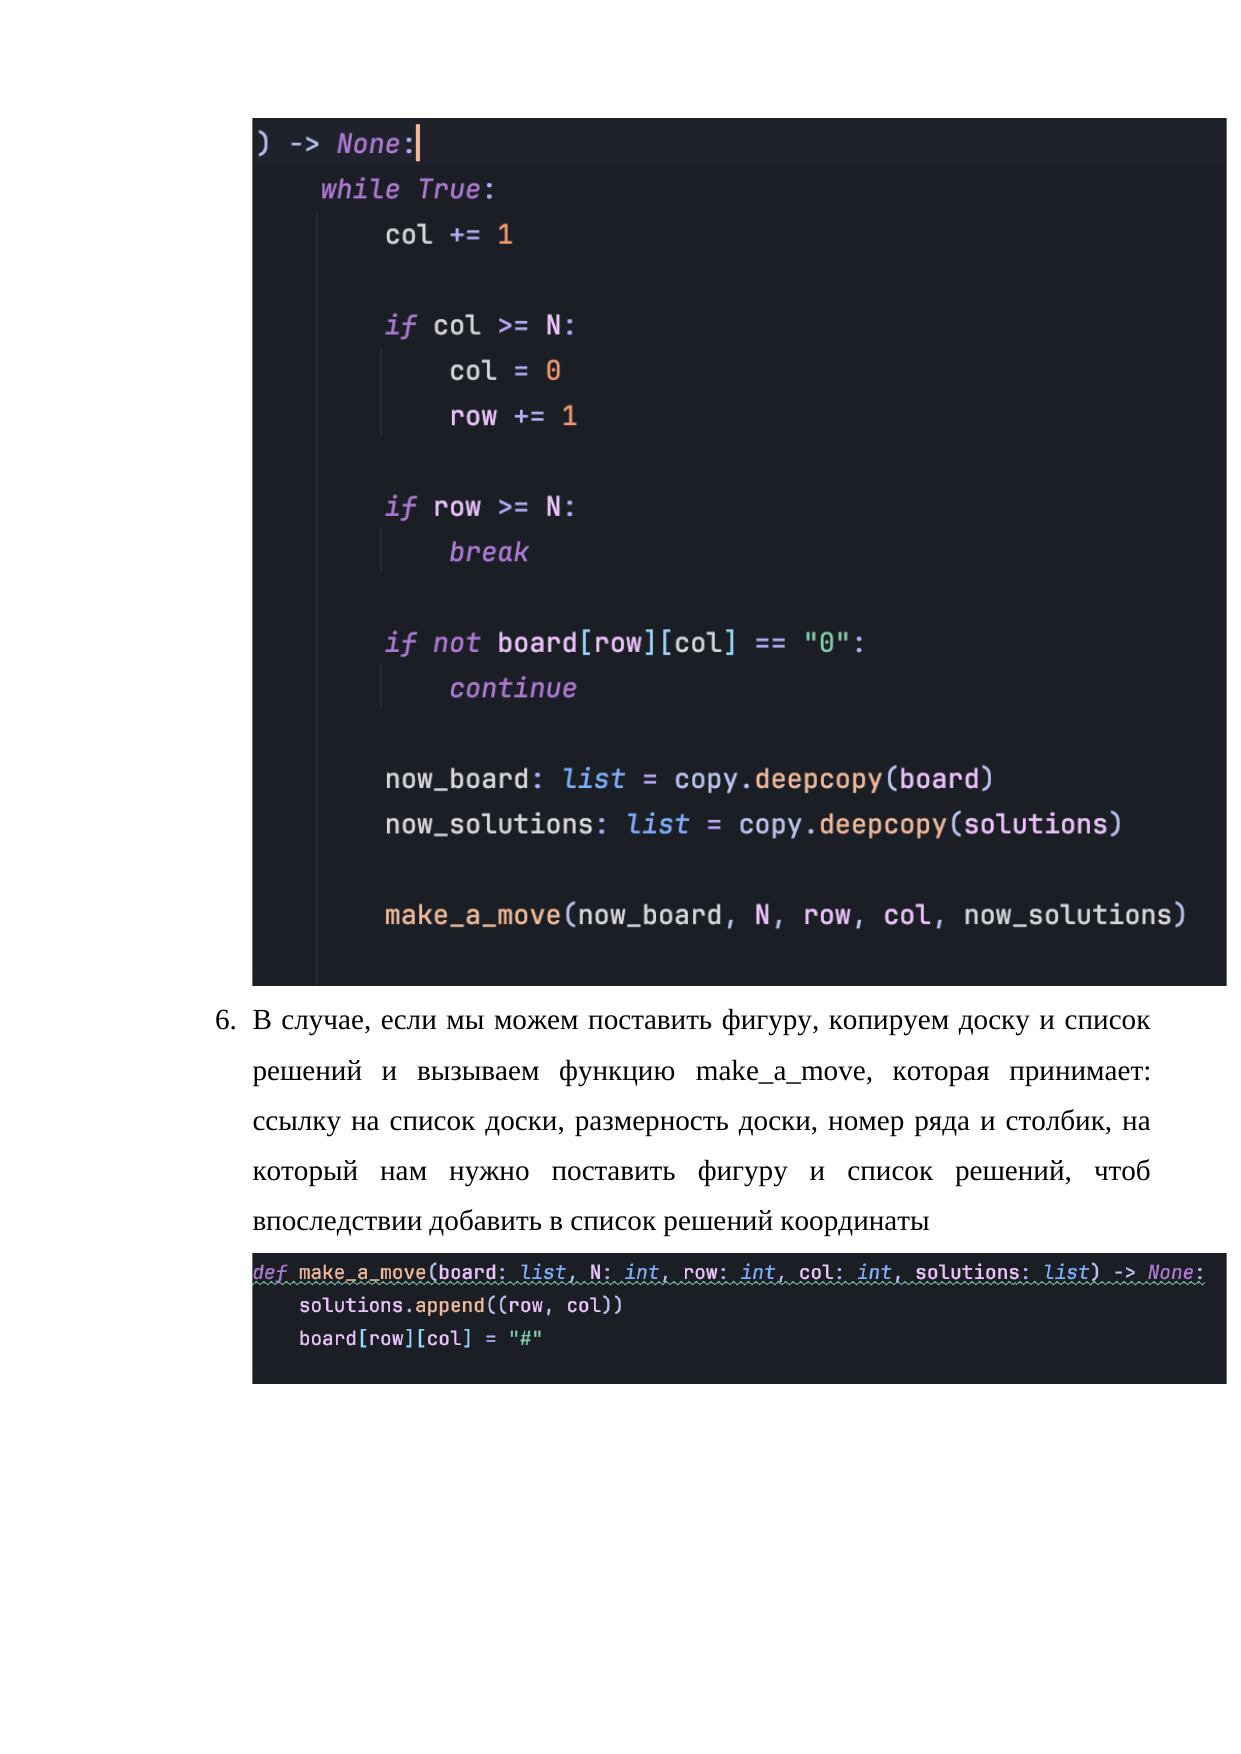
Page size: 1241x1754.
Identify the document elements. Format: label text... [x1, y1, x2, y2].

list В случае, если мы можем поставить фигуру, копируем доску и список решений и вызываем функцию make_a_move, которая принимает: ссылку на список доски, размерность доски, номер ряда и столбик, на который нам нужно поставить фигуру и список решений, чтоб впоследствии добавить в список решений координаты [215, 1002, 1152, 1237]
picture [252, 1253, 1227, 1384]
picture [252, 118, 1227, 986]
